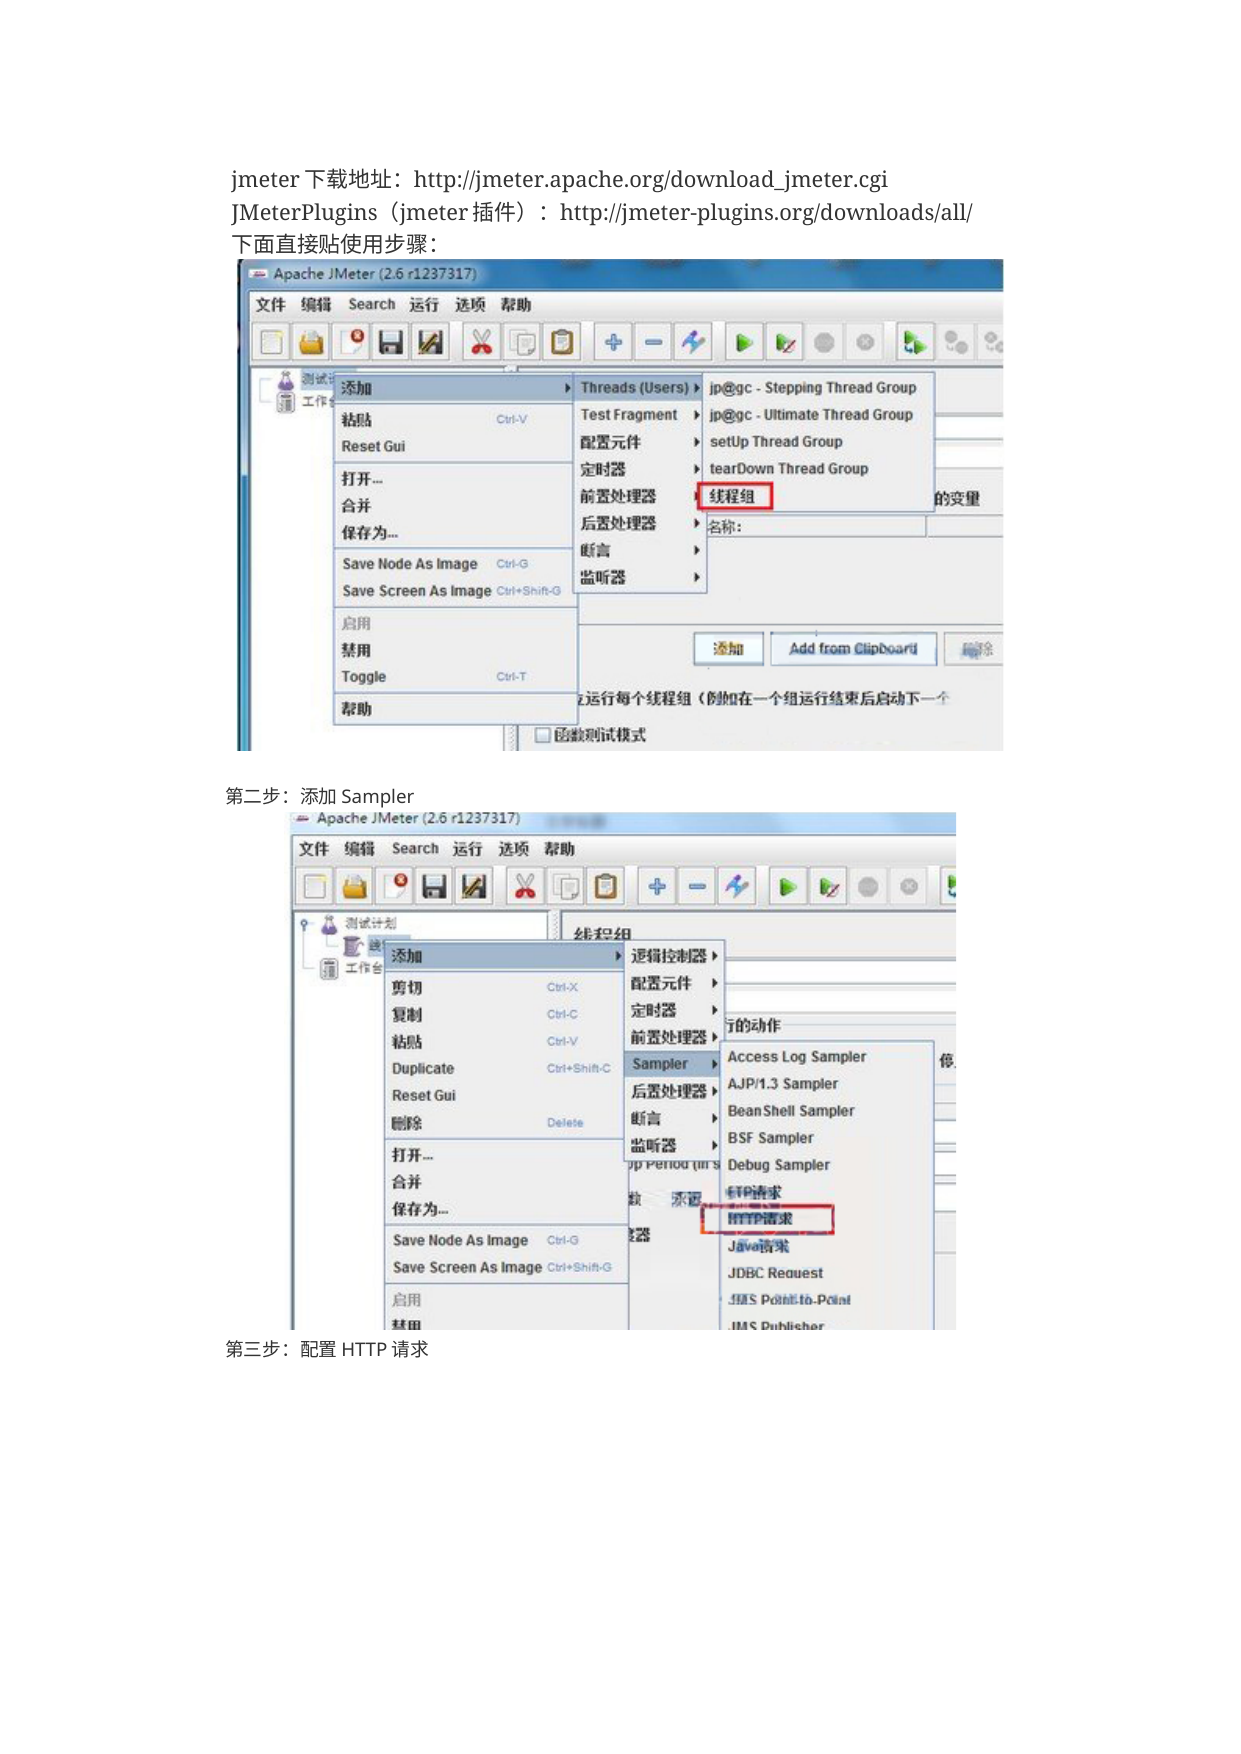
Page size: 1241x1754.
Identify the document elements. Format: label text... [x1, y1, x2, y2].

picture [284, 812, 957, 1330]
text jmeter下载地址：http://jmeter.apache.org/download_jmeter.cgi JMeterPlugins（jmeter插件）：http://jmeter-plugins.org/downloads/all/ 下面直接贴使用步骤： [187, 162, 1053, 259]
text 第三步：配置HTTP请求 [187, 1332, 1053, 1364]
picture [236, 259, 1005, 751]
text 第二步：添加Sampler [187, 779, 1053, 812]
